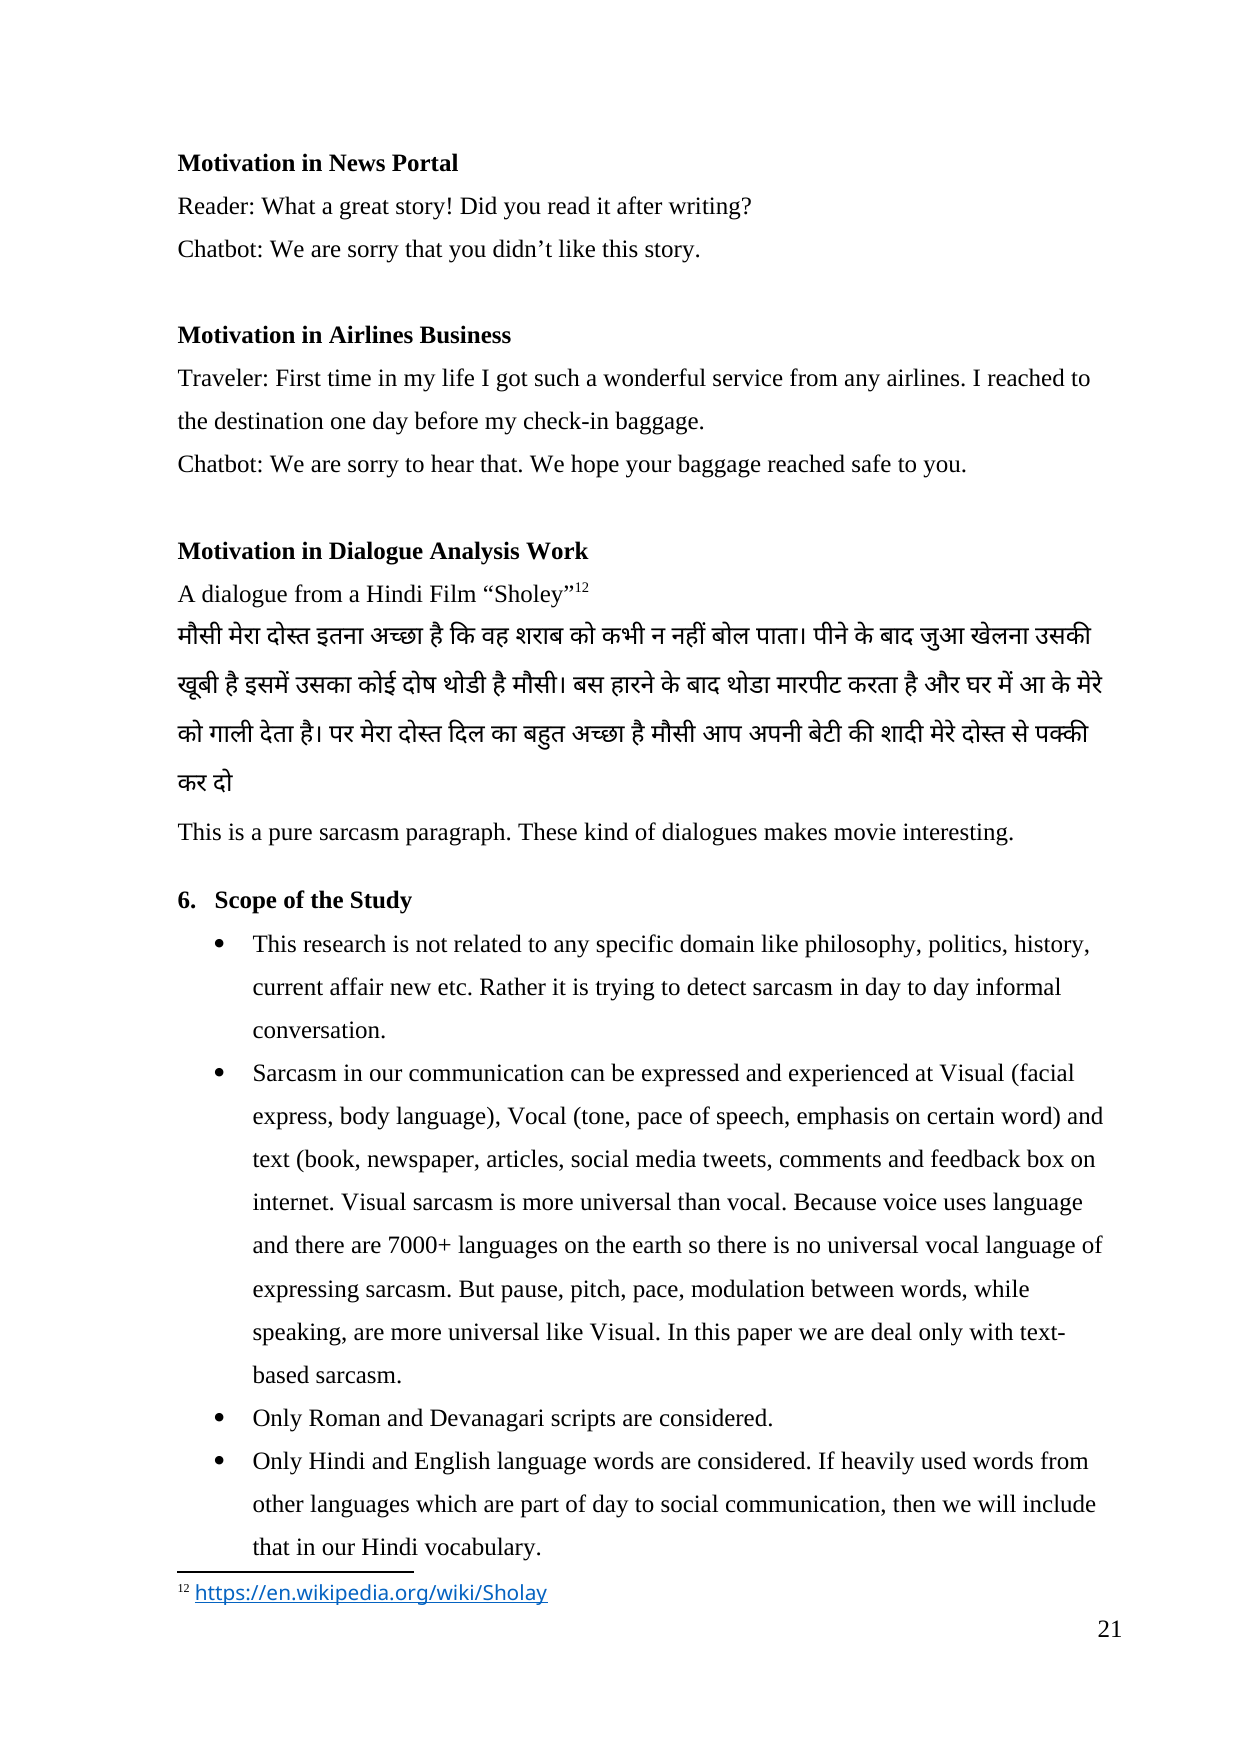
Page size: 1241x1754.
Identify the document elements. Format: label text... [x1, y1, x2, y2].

list This research is not related to any specific domain like philosophy, politics, history, current affair new etc. Rather it is trying to detect sarcasm in day to day informal conversation. [215, 929, 1122, 1044]
text Motivation in Airlines Business [177, 320, 1122, 349]
text Reader: What a great story! Did you read it after writing? [177, 191, 1122, 219]
list Sarcasm in our communication can be expressed and experienced at Visual (facial express, body language), Vocal (tone, pace of speech, emphasis on certain word) and text (book, newspaper, articles, social media tweets, comments and feedback box on internet. Visual sarcasm is more universal than vocal. Because voice uses language and there are 7000+ languages on the earth so there is no universal vocal language of expressing sarcasm. But pause, pitch, pace, modulation between words, while speaking, are more universal like Visual. In this paper we are deal only with text-based sarcasm. [215, 1058, 1122, 1389]
text Traveler: First time in my life I got such a wonderful service from any airlines. I reached to the destination one day before my check-in baggage. [177, 363, 1122, 435]
text Motivation in News Portal [177, 148, 1122, 176]
subtitle Scope of the Study [177, 886, 1122, 914]
text Chatbot: We are sorry that you didn’t like this story. [177, 234, 1122, 263]
text Motivation in Dialogue Analysis Work [177, 536, 1122, 564]
text A dialogue from a Hindi Film “Sholey” [177, 579, 1122, 608]
text Chatbot: We are sorry to hear that. We hope your baggage reached safe to you. [177, 449, 1122, 478]
list Only Roman and Devanagari scripts are considered. [215, 1403, 1122, 1432]
list Only Hindi and English language words are considered. If heavily used words from other languages which are part of day to social communication, then we will include that in our Hindi vocabulary. [215, 1446, 1122, 1561]
text मौसी मेरा दोस्त इतना अच्छा है कि वह शराब को कभी न नहीं बोल पाता। पीने के बाद जुआ खेलना उसकी खूबी है इसमें उसका कोई दोष थोडी है मौसी। बस हारने के बाद थोडा मारपीट करता है और घर में आ के मेरे को गाली देता है। पर मेरा दोस्त दिल का बहुत अच्छा है मौसी आप अपनी बेटी की शादी मेरे दोस्त से पक्की कर दो [177, 622, 1122, 801]
text This is a pure sarcasm paragraph. These kind of dialogues makes movie interesting. [177, 817, 1122, 846]
